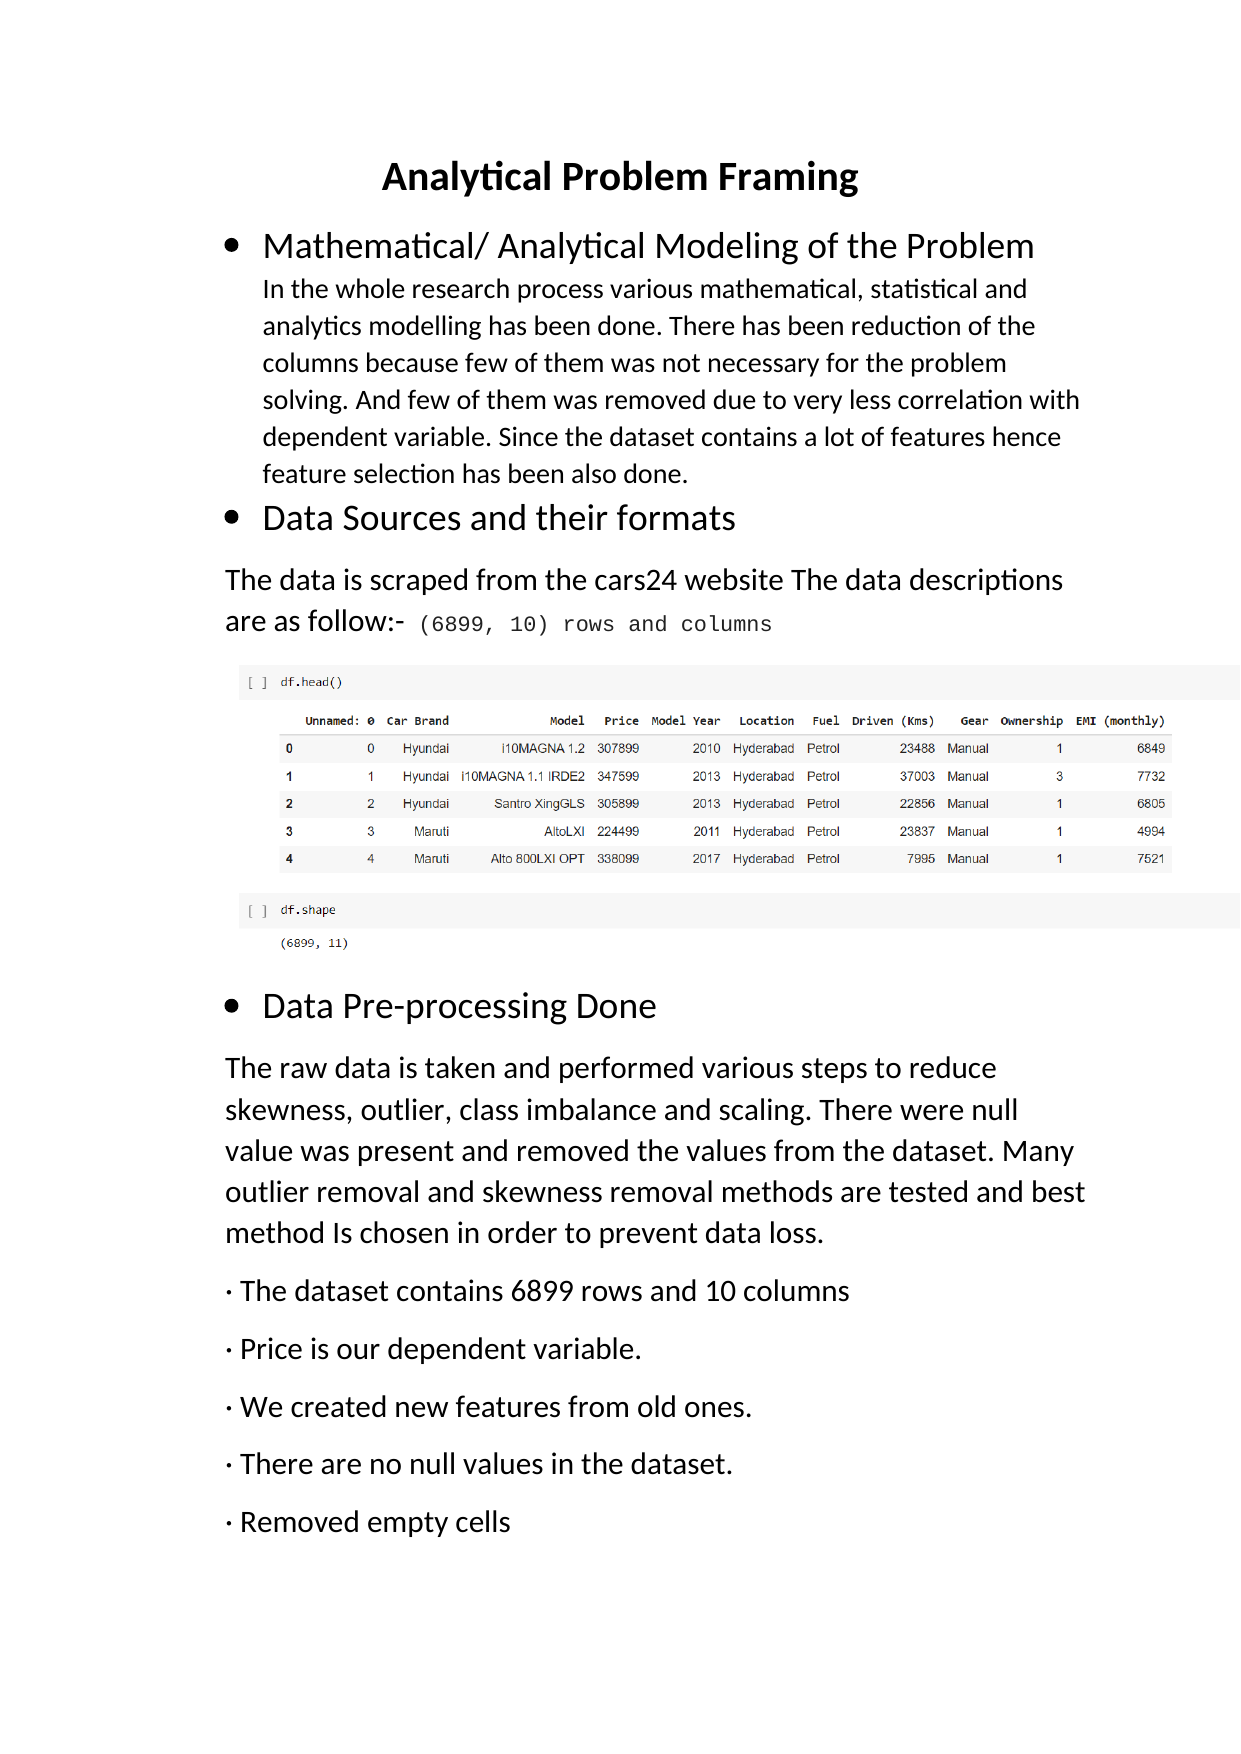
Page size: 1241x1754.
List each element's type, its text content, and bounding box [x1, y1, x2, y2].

text · The dataset contains 6899 rows and 10 columns [225, 1271, 1090, 1309]
picture [225, 658, 1241, 964]
text · Price is our dependent variable. [225, 1329, 1090, 1367]
list Mathematical/ Analytical Modeling of the Problem [225, 222, 1090, 267]
list In the whole research process various mathematical, statistical and analytics modelling has been done. There has been reduction of the columns because few of them was not necessary for the problem solving. And few of them was removed due to very less correlation with dependent variable. Since the dataset contains a lot of features hence feature selection has been also done. [262, 271, 1090, 491]
text · There are no null values in the dataset. [225, 1444, 1090, 1483]
list Data Pre-processing Done [225, 982, 1090, 1028]
list Data Sources and their formats [225, 493, 1090, 539]
text The data is scraped from the cars24 website The data descriptions are as follow:- (6899, 10) rows and columns [225, 560, 1090, 639]
text The raw data is taken and performed various steps to reduce skewness, outlier, class imbalance and scaling. There were null value was present and removed the values from the dataset. Many outlier removal and skewness removal methods are tested and best method Is chosen in order to prevent data loss. [225, 1049, 1090, 1251]
text · We created new features from old ones. [225, 1387, 1090, 1425]
text · Removed empty cells [225, 1502, 1090, 1540]
text Analytical Problem Framing [150, 150, 1090, 201]
